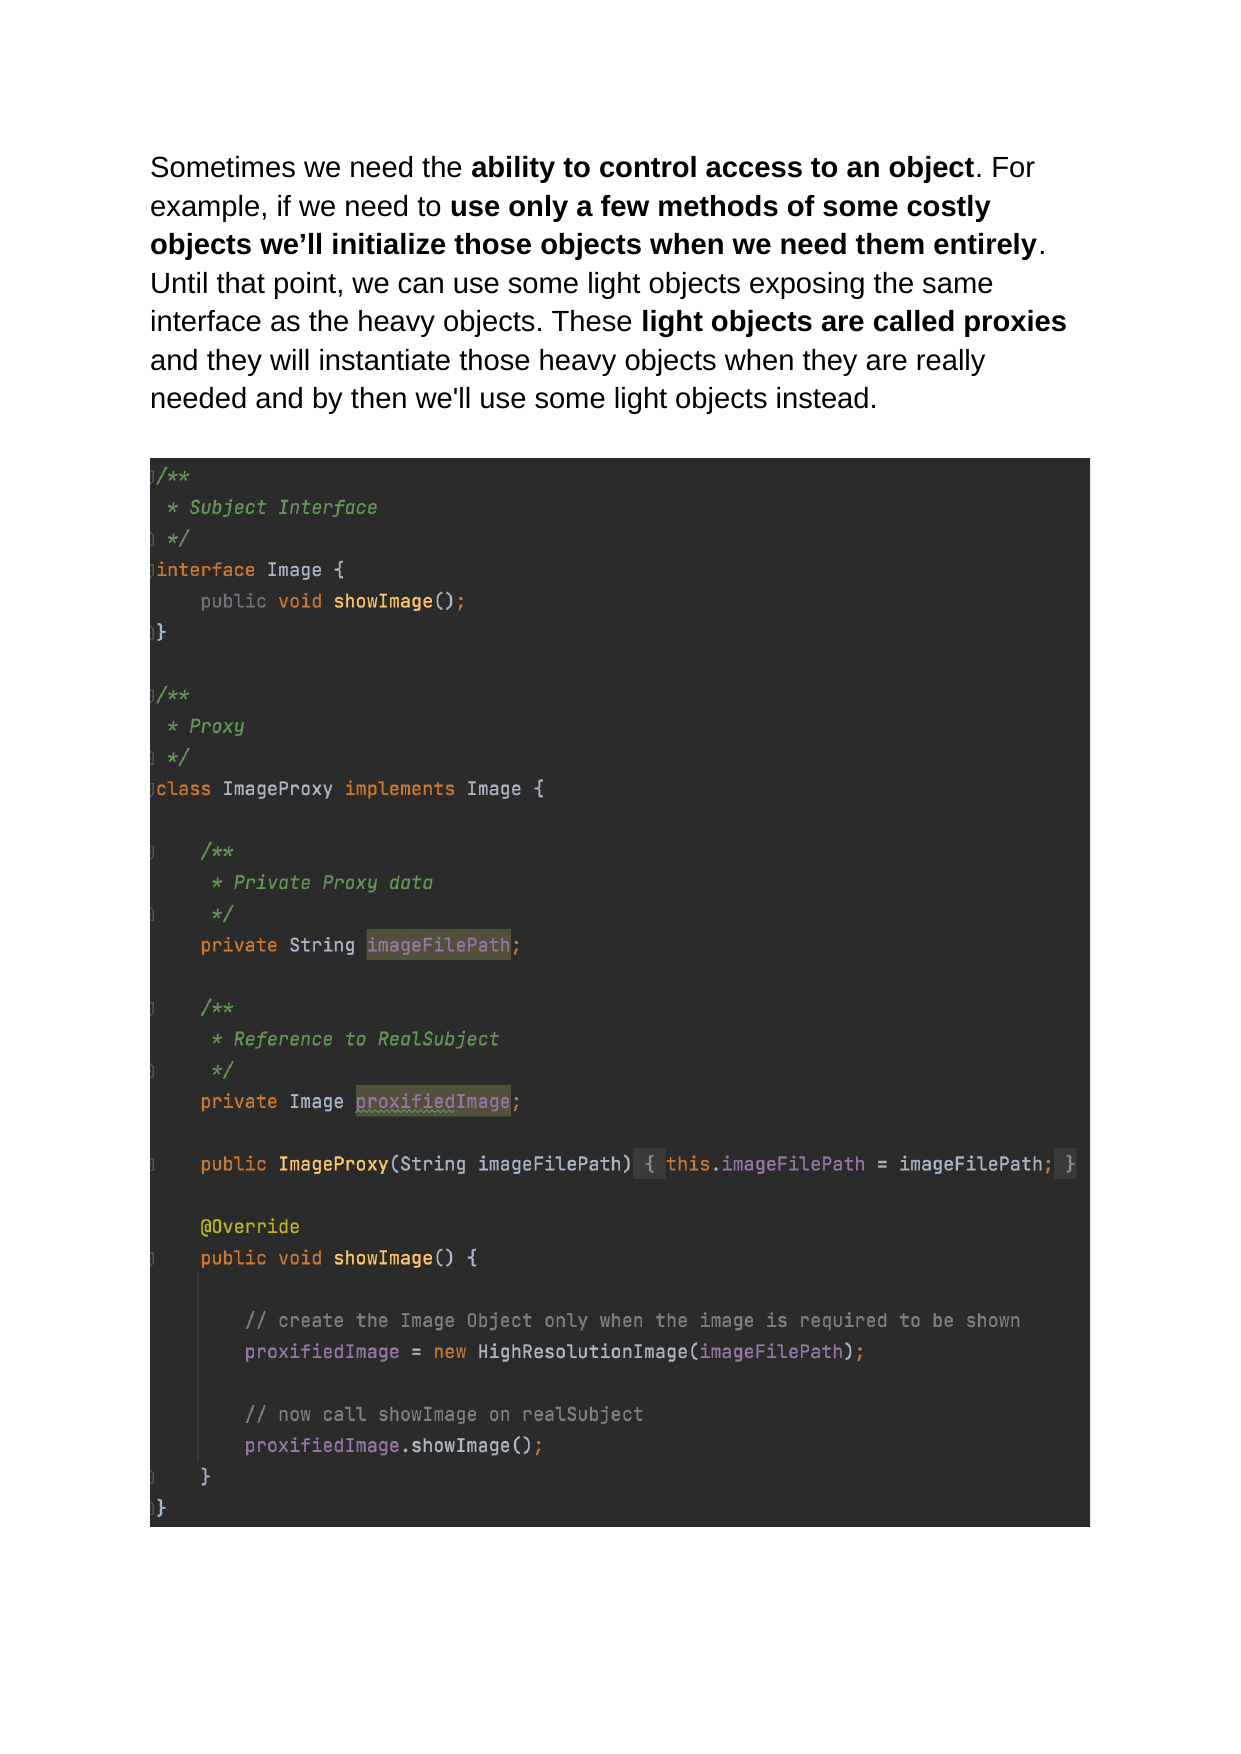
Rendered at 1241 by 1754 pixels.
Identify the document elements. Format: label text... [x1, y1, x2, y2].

picture [150, 458, 1091, 1527]
text Sometimes we need the ability to control access to an object. For example, if we need to use only a few methods of some costly objects we’ll initialize those objects when we need them entirely. Until that point, we can use some light objects exposing the same interface as the heavy objects. These light objects are called proxies and they will instantiate those heavy objects when they are really needed and by then we'll use some light objects instead. [150, 150, 1090, 415]
